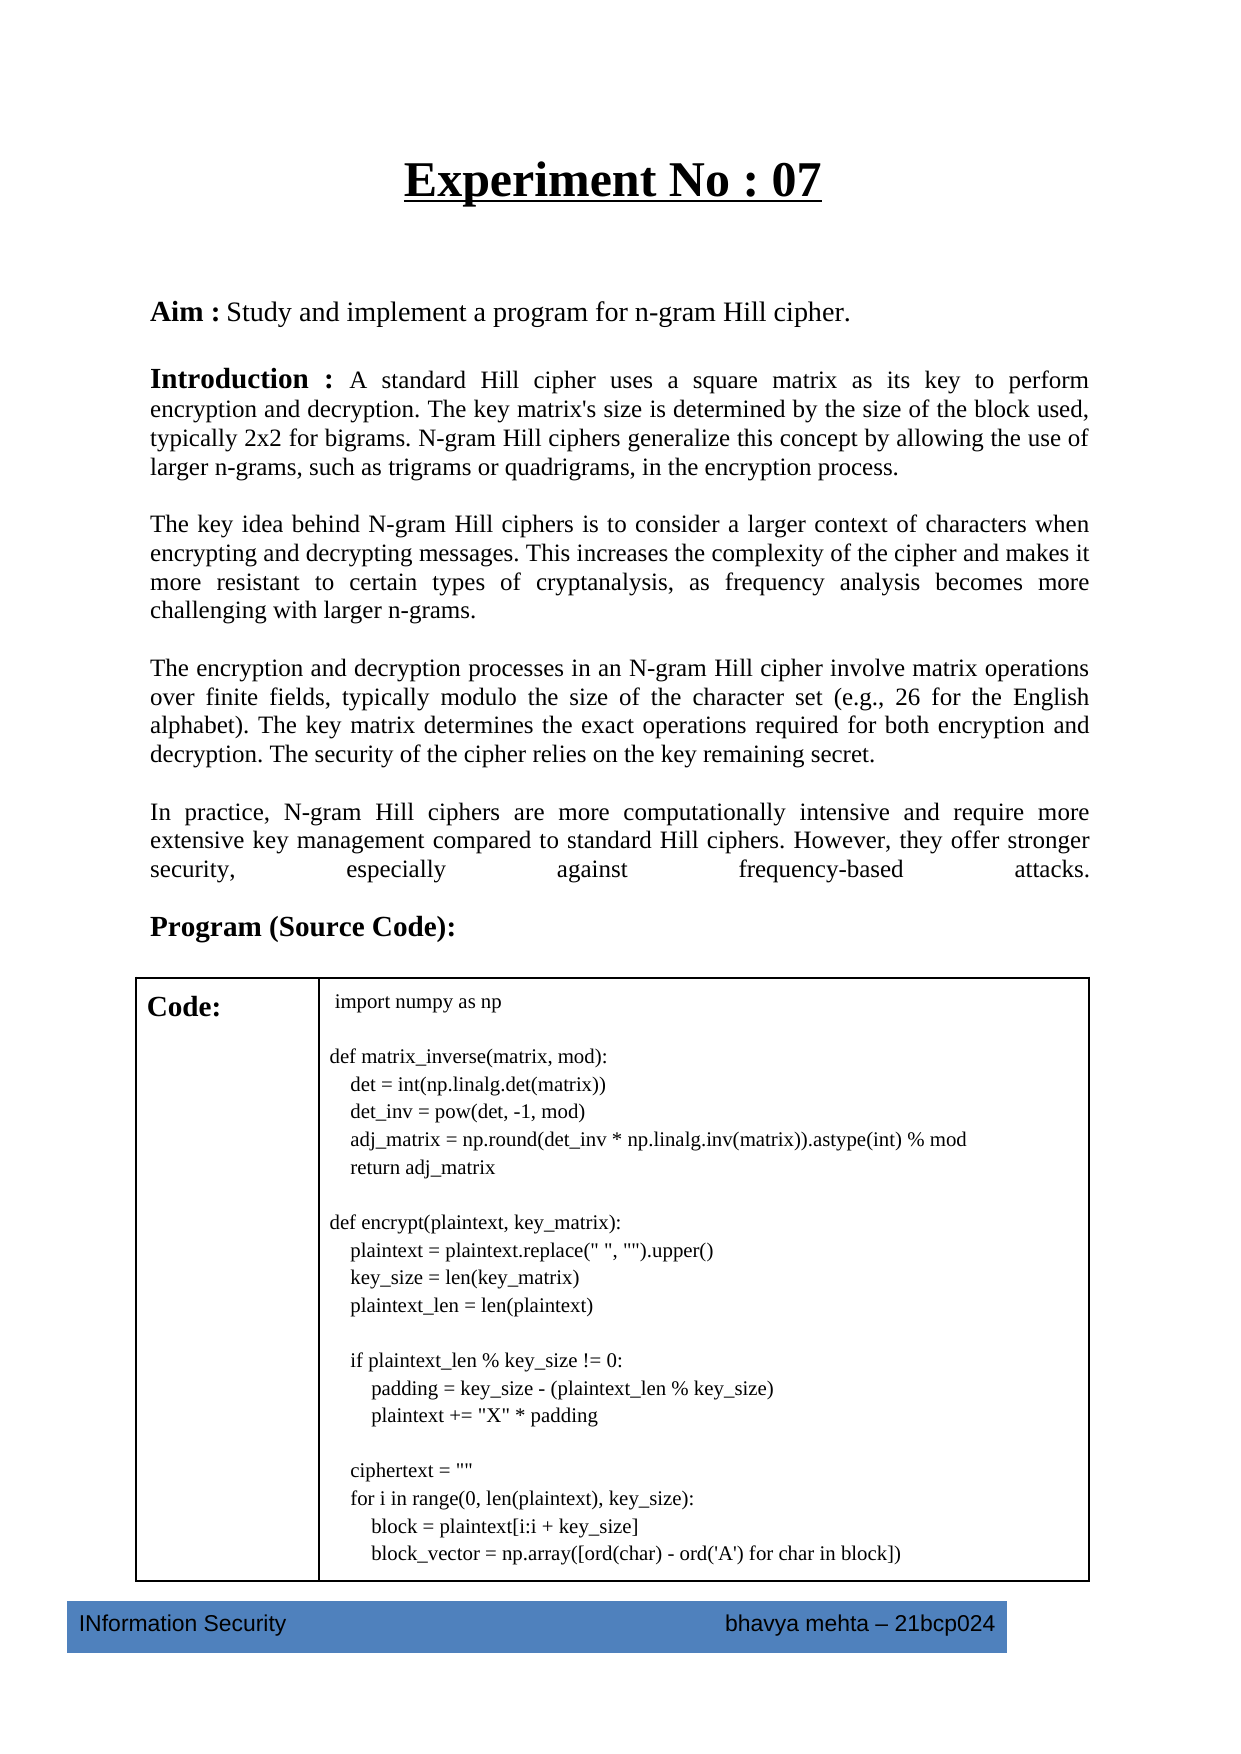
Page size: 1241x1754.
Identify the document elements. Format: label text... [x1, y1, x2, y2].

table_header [320, 979, 1088, 1579]
table_header Code: [137, 979, 318, 1579]
text In practice, N-gram Hill ciphers are more computationally intensive and require more extensive key management compared to standard Hill ciphers. However, they offer stronger security, especially against frequency-based attacks. [150, 797, 1090, 909]
text Aim : Study and implement a program for n-gram Hill cipher. [150, 294, 1090, 327]
text Experiment No : 07 [135, 150, 1090, 207]
text Program (Source Code): [150, 909, 1090, 943]
text The key idea behind N-gram Hill ciphers is to consider a larger context of characters when encrypting and decrypting messages. This increases the complexity of the cipher and makes it more resistant to certain types of cryptanalysis, as frequency analysis becomes more challenging with larger n-grams. [150, 509, 1090, 624]
text The encryption and decryption processes in an N-gram Hill cipher involve matrix operations over finite fields, typically modulo the size of the character set (e.g., 26 for the English alphabet). The key matrix determines the exact operations required for both encryption and decryption. The security of the cipher relies on the key remaining secret. [150, 653, 1090, 768]
text Introduction : A standard Hill cipher uses a square matrix as its key to perform encryption and decryption. The key matrix's size is determined by the size of the block used, typically 2x2 for bigrams. N-gram Hill ciphers generalize this concept by allowing the use of larger n-grams, such as trigrams or quadrigrams, in the encryption process. [150, 361, 1090, 481]
